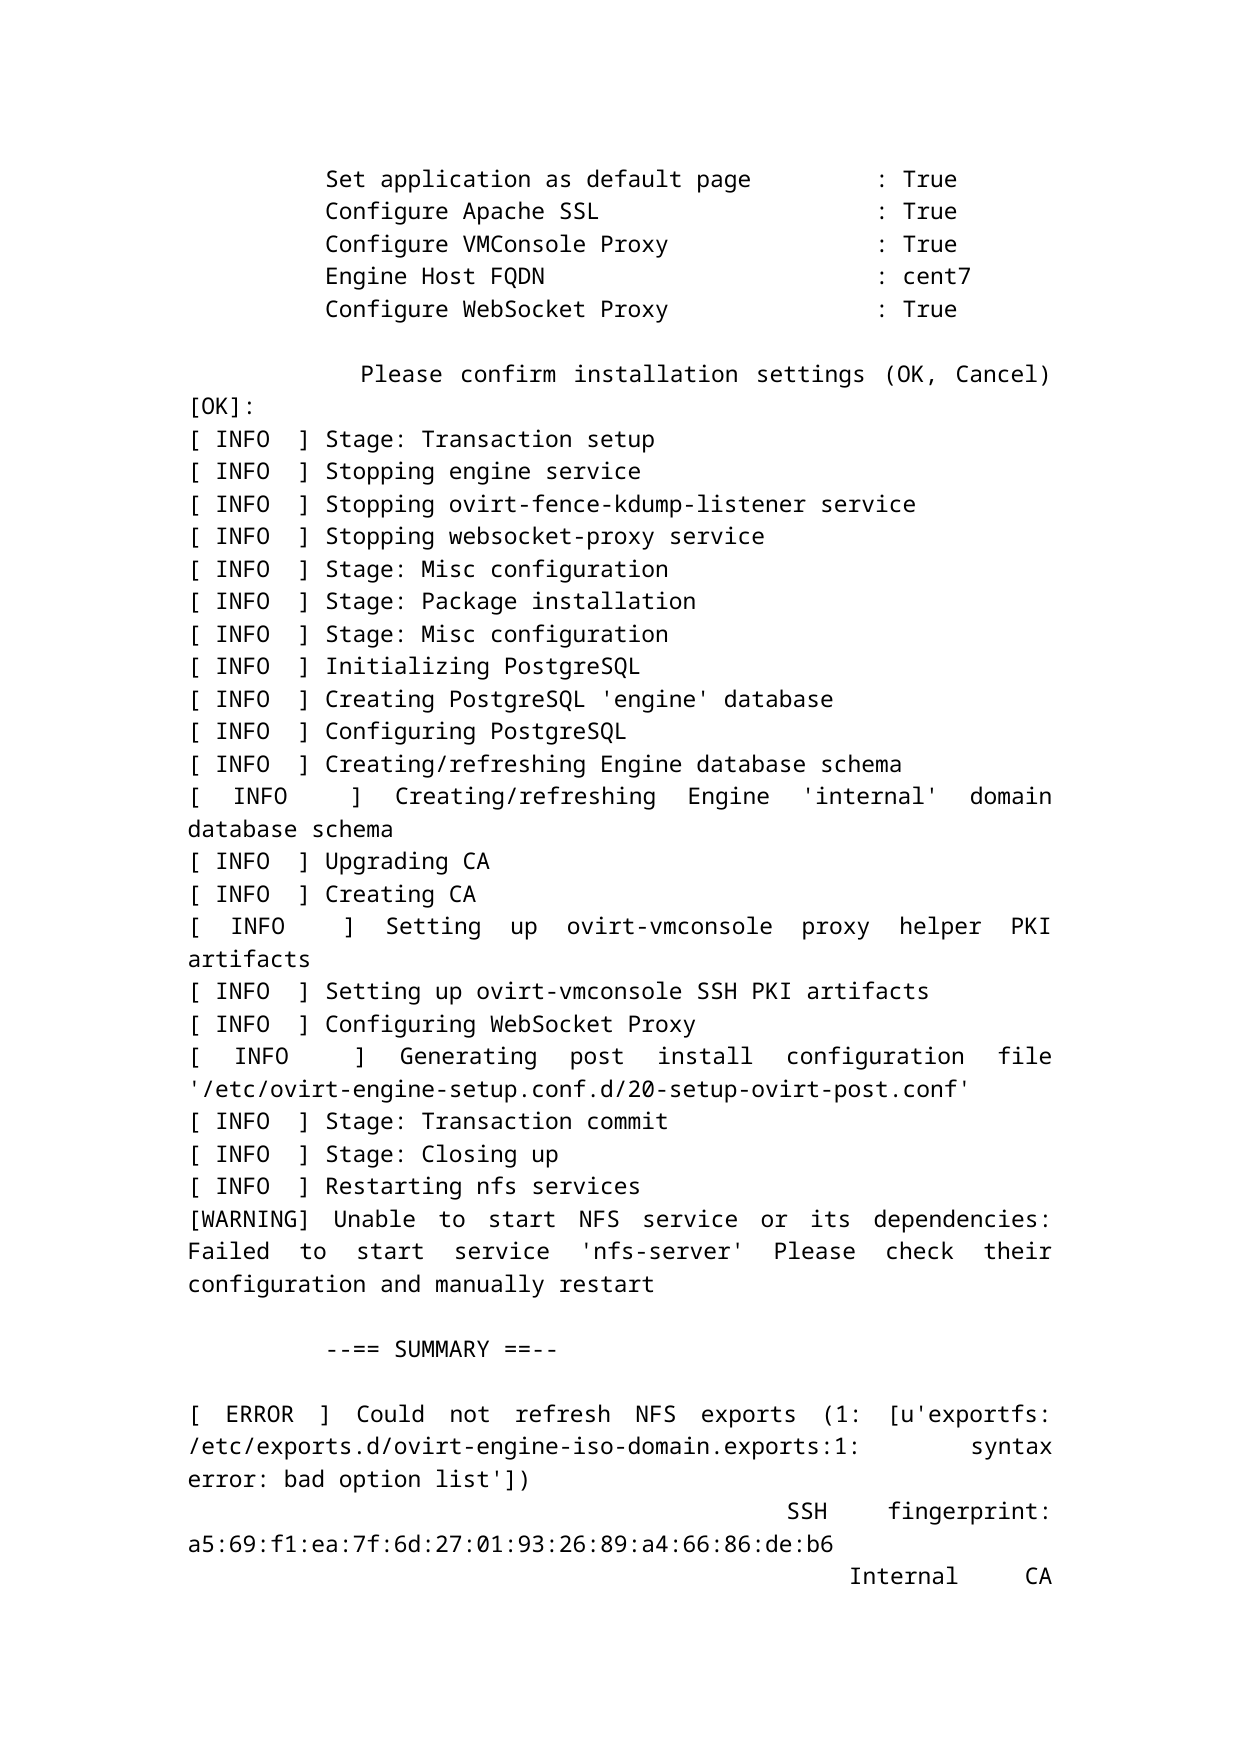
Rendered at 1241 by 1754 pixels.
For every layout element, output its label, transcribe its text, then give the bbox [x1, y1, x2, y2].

text [ INFO ] Stage: Transaction commit [187, 1104, 1053, 1137]
text [ INFO ] Creating CA [187, 877, 1053, 909]
text [ INFO ] Stage: Closing up [187, 1137, 1053, 1169]
text [WARNING] Unable to start NFS service or its dependencies: Failed to start service 'nfs-server' Please check their configuration and manually restart [187, 1202, 1053, 1299]
text [ INFO ] Creating/refreshing Engine 'internal' domain database schema [187, 779, 1053, 844]
text [ INFO ] Stopping websocket-proxy service [187, 519, 1053, 552]
text [ INFO ] Setting up ovirt-vmconsole proxy helper PKI artifacts [187, 909, 1053, 974]
text [ INFO ] Stage: Transaction setup [187, 422, 1053, 454]
text [ INFO ] Stopping ovirt-fence-kdump-listener service [187, 487, 1053, 519]
text --== SUMMARY ==-- [187, 1332, 1053, 1364]
text Engine Host FQDN : cent7 [187, 259, 1053, 292]
text [ INFO ] Upgrading CA [187, 844, 1053, 877]
text Set application as default page : True [187, 162, 1053, 194]
text [ INFO ] Setting up ovirt-vmconsole SSH PKI artifacts [187, 974, 1053, 1007]
text [ INFO ] Stopping engine service [187, 454, 1053, 487]
text Configure Apache SSL : True [187, 194, 1053, 227]
text Configure WebSocket Proxy : True [187, 292, 1053, 324]
text [ INFO ] Configuring PostgreSQL [187, 714, 1053, 747]
text [ INFO ] Generating post install configuration file '/etc/ovirt-engine-setup.conf.d/20-setup-ovirt-post.conf' [187, 1039, 1053, 1104]
text [ INFO ] Stage: Package installation [187, 584, 1053, 617]
text Please confirm installation settings (OK, Cancel) [OK]: [187, 357, 1053, 422]
text [ INFO ] Stage: Misc configuration [187, 617, 1053, 649]
text [ INFO ] Stage: Misc configuration [187, 552, 1053, 584]
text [187, 1559, 1053, 1592]
text Configure VMConsole Proxy : True [187, 227, 1053, 259]
text [ ERROR ] Could not refresh NFS exports (1: [u'exportfs: /etc/exports.d/ovirt-engine-iso-domain.exports:1: syntax error: bad option list']) [187, 1397, 1053, 1494]
text [ INFO ] Creating/refreshing Engine database schema [187, 747, 1053, 779]
text [ INFO ] Configuring WebSocket Proxy [187, 1007, 1053, 1039]
text [ INFO ] Restarting nfs services [187, 1169, 1053, 1202]
text [ INFO ] Initializing PostgreSQL [187, 649, 1053, 682]
text SSH fingerprint: a5:69:f1:ea:7f:6d:27:01:93:26:89:a4:66:86:de:b6 [187, 1494, 1053, 1559]
text [ INFO ] Creating PostgreSQL 'engine' database [187, 682, 1053, 714]
